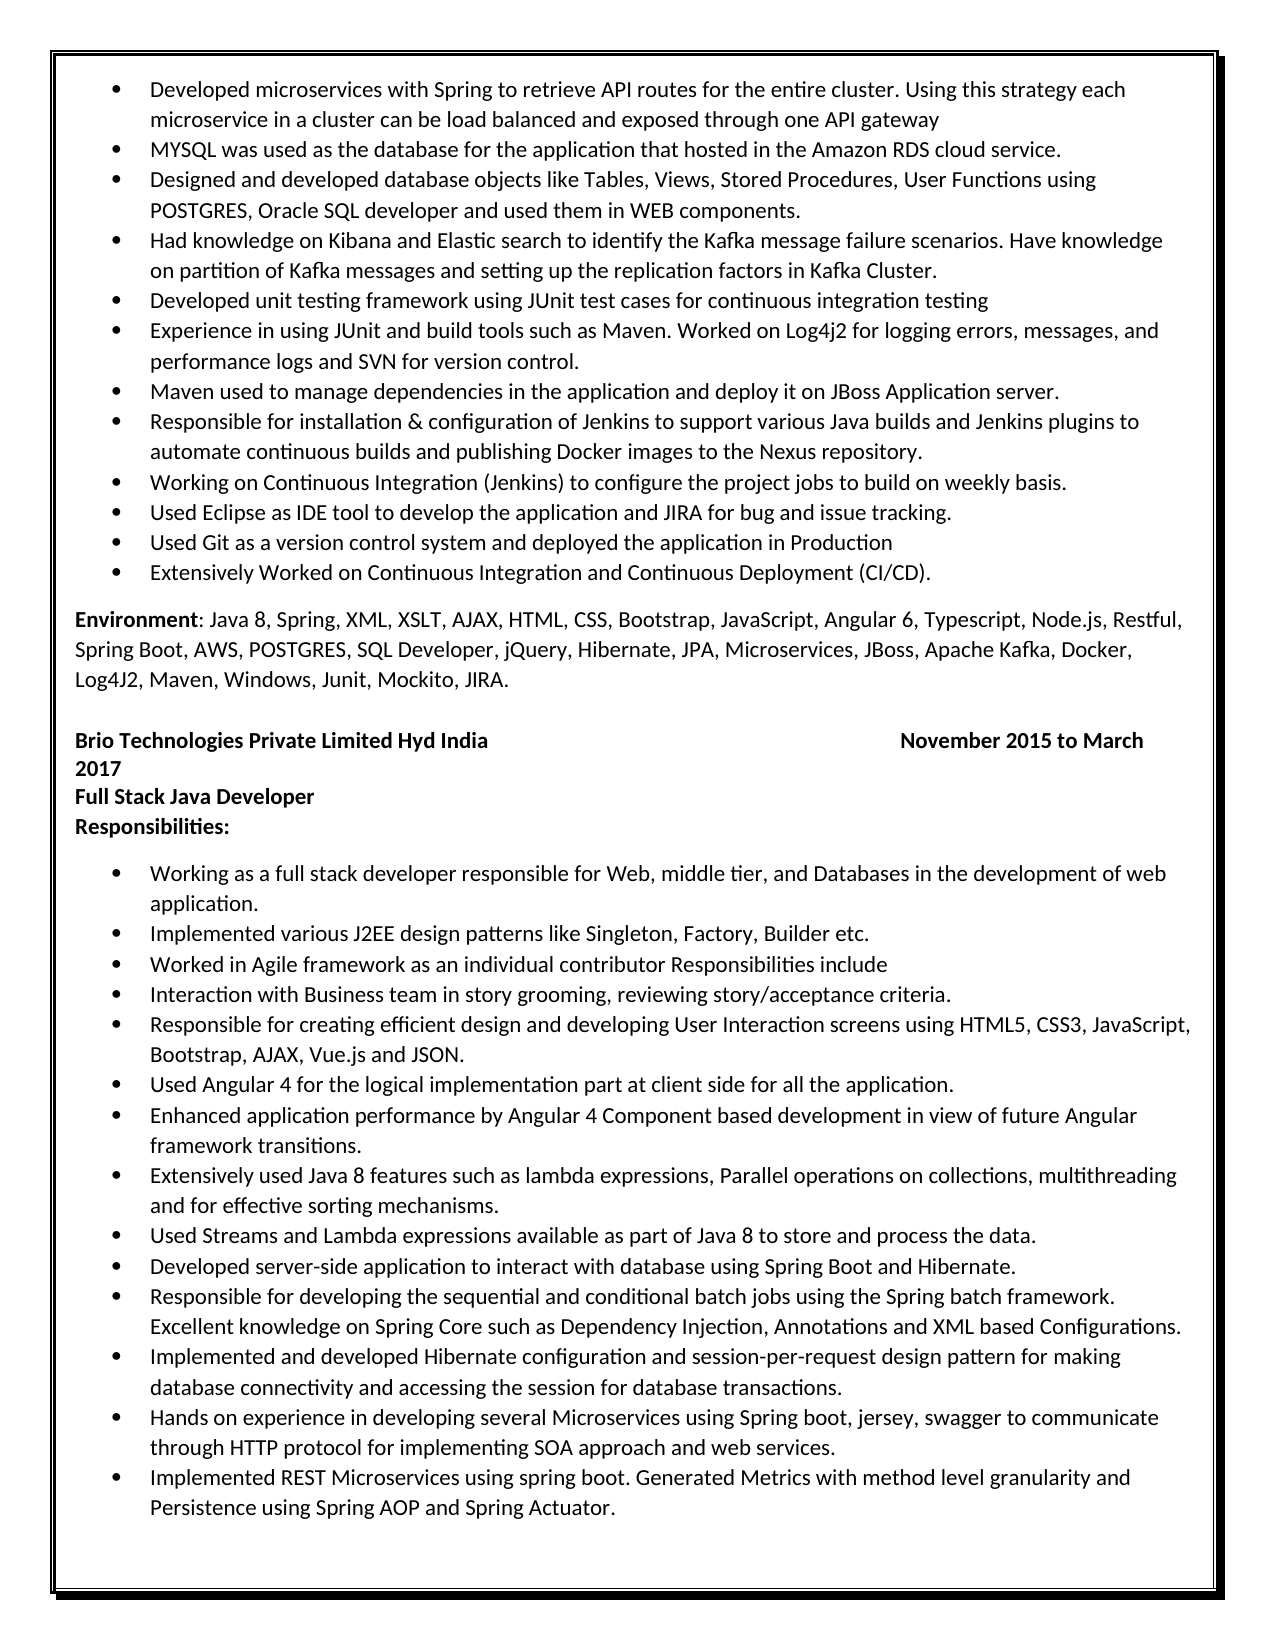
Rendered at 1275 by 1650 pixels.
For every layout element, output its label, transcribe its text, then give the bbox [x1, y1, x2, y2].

list Responsible for installation & configuration of Jenkins to support various Java builds and Jenkins plugins to automate continuous builds and publishing Docker images to the Nexus repository. [112, 407, 1194, 466]
list Used Eclipse as IDE tool to develop the application and JIRA for bug and issue tracking. [112, 498, 1194, 526]
list Implemented and developed Hibernate configuration and session-per-request design pattern for making database connectivity and accessing the session for database transactions. [112, 1342, 1194, 1401]
list Implemented various J2EE design patterns like Singleton, Factory, Builder etc. [112, 919, 1194, 948]
list Used Streams and Lambda expressions available as part of Java 8 to store and process the data. [112, 1222, 1194, 1250]
list MYSQL was used as the database for the application that hosted in the Amazon RDS cloud service. [112, 135, 1194, 163]
text Full Stack Java Developer [75, 782, 1194, 810]
list Interaction with Business team in story grooming, reviewing story/acceptance criteria. [112, 980, 1194, 1008]
list Used Angular 4 for the logical implementation part at client side for all the application. [112, 1071, 1194, 1099]
list Extensively used Java 8 features such as lambda expressions, Parallel operations on collections, multithreading and for effective sorting mechanisms. [112, 1161, 1194, 1219]
list Responsible for creating efficient design and developing User Interaction screens using HTML5, CSS3, JavaScript, Bootstrap, AJAX, Vue.js and JSON. [112, 1010, 1194, 1068]
list Hands on experience in developing several Microservices using Spring boot, jersey, swagger to communicate through HTTP protocol for implementing SOA approach and web services. [112, 1403, 1194, 1461]
list Working as a full stack developer responsible for Web, middle tier, and Databases in the development of web application. [112, 859, 1194, 917]
text Brio Technologies Private Limited Hyd India November 2015 to March 2017 [75, 726, 1194, 782]
text Environment: Java 8, Spring, XML, XSLT, AJAX, HTML, CSS, Bootstrap, JavaScript, Angular 6, Typescript, Node.js, Restful, Spring Boot, AWS, POSTGRES, SQL Developer, jQuery, Hibernate, JPA, Microservices, JBoss, Apache Kafka, Docker, Log4J2, Maven, Windows, Junit, Mockito, JIRA. [75, 605, 1194, 694]
list Developed microservices with Spring to retrieve API routes for the entire cluster. Using this strategy each microservice in a cluster can be load balanced and exposed through one API gateway [112, 75, 1194, 133]
list Maven used to manage dependencies in the application and deploy it on JBoss Application server. [112, 377, 1194, 405]
list Had knowledge on Kibana and Elastic search to identify the Kafka message failure scenarios. Have knowledge on partition of Kafka messages and setting up the replication factors in Kafka Cluster. [112, 226, 1194, 284]
list Developed server-side application to interact with database using Spring Boot and Hibernate. [112, 1252, 1194, 1280]
list Working on Continuous Integration (Jenkins) to configure the project jobs to build on weekly basis. [112, 468, 1194, 496]
list Responsible for developing the sequential and conditional batch jobs using the Spring batch framework. Excellent knowledge on Spring Core such as Dependency Injection, Annotations and XML based Configurations. [112, 1282, 1194, 1340]
list Developed unit testing framework using JUnit test cases for continuous integration testing [112, 286, 1194, 314]
list Implemented REST Microservices using spring boot. Generated Metrics with method level granularity and Persistence using Spring AOP and Spring Actuator. [112, 1463, 1194, 1522]
list Experience in using JUnit and build tools such as Maven. Worked on Log4j2 for logging errors, messages, and performance logs and SVN for version control. [112, 317, 1194, 375]
list Extensively Worked on Continuous Integration and Continuous Deployment (CI/CD). [112, 558, 1194, 586]
text Responsibilities: [75, 812, 1194, 840]
list Enhanced application performance by Angular 4 Component based development in view of future Angular framework transitions. [112, 1101, 1194, 1159]
list Designed and developed database objects like Tables, Views, Stored Procedures, User Functions using POSTGRES, Oracle SQL developer and used them in WEB components. [112, 166, 1194, 224]
list Worked in Agile framework as an individual contributor Responsibilities include [112, 950, 1194, 978]
list Used Git as a version control system and deployed the application in Production [112, 528, 1194, 556]
